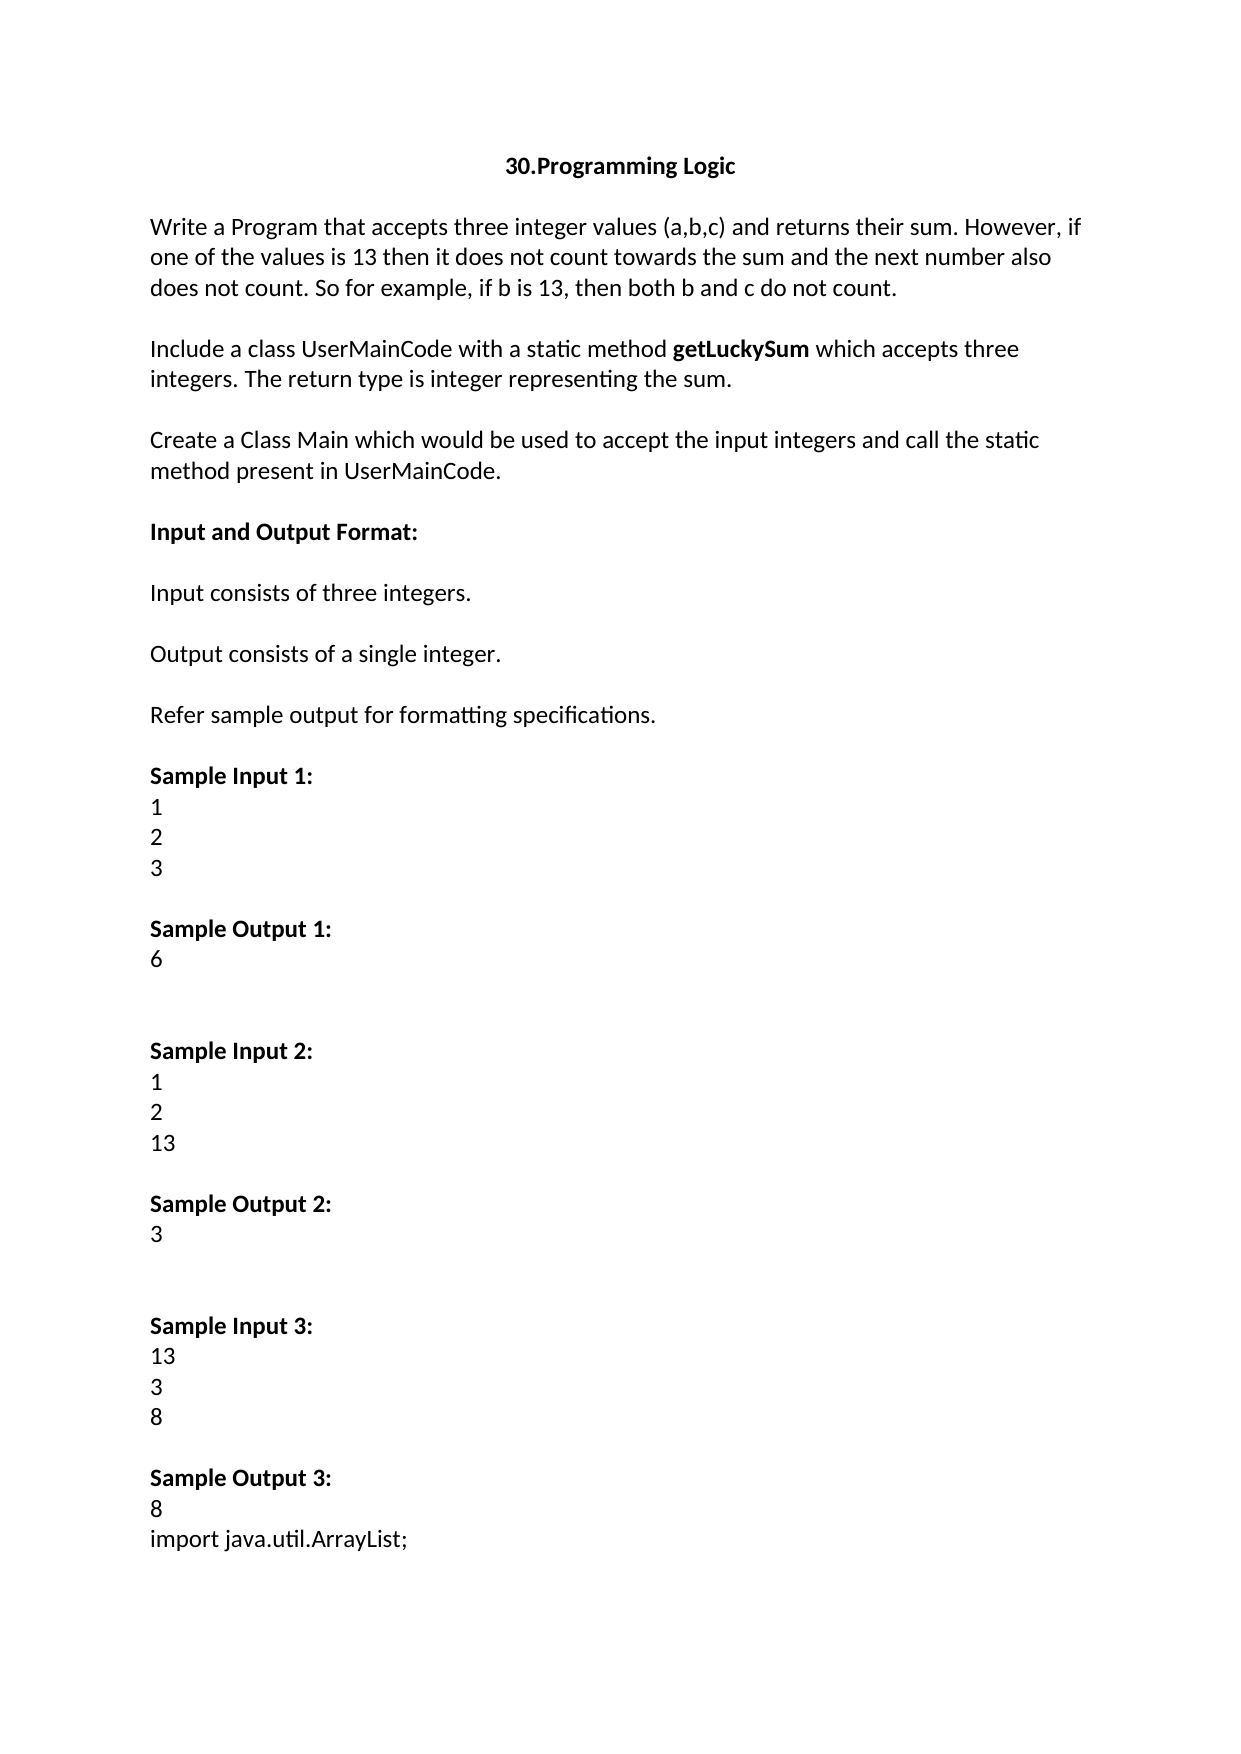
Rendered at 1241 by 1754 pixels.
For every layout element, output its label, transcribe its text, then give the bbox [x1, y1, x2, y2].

text Write a Program that accepts three integer values (a,b,c) and returns their sum. However, if one of the values is 13 then it does not count towards the sum and the next number also does not count. So for example, if b is 13, then both b and c do not count. Include a class UserMainCode with a static method getLuckySum which accepts three integers. The return type is integer representing the sum. Create a Class Main which would be used to accept the input integers and call the static method present in UserMainCode. Input and Output Format: Input consists of three integers. Output consists of a single integer. Refer sample output for formatting specifications. Sample Input 1: 1 2 3 Sample Output 1: 6 Sample Input 2: 1 2 13 Sample Output 2: 3 Sample Input 3: 13 3 8 Sample Output 3: 8 [150, 181, 1090, 1523]
text 30.Programming Logic [150, 150, 1090, 181]
text import java.util.ArrayList; [150, 1523, 1090, 1554]
